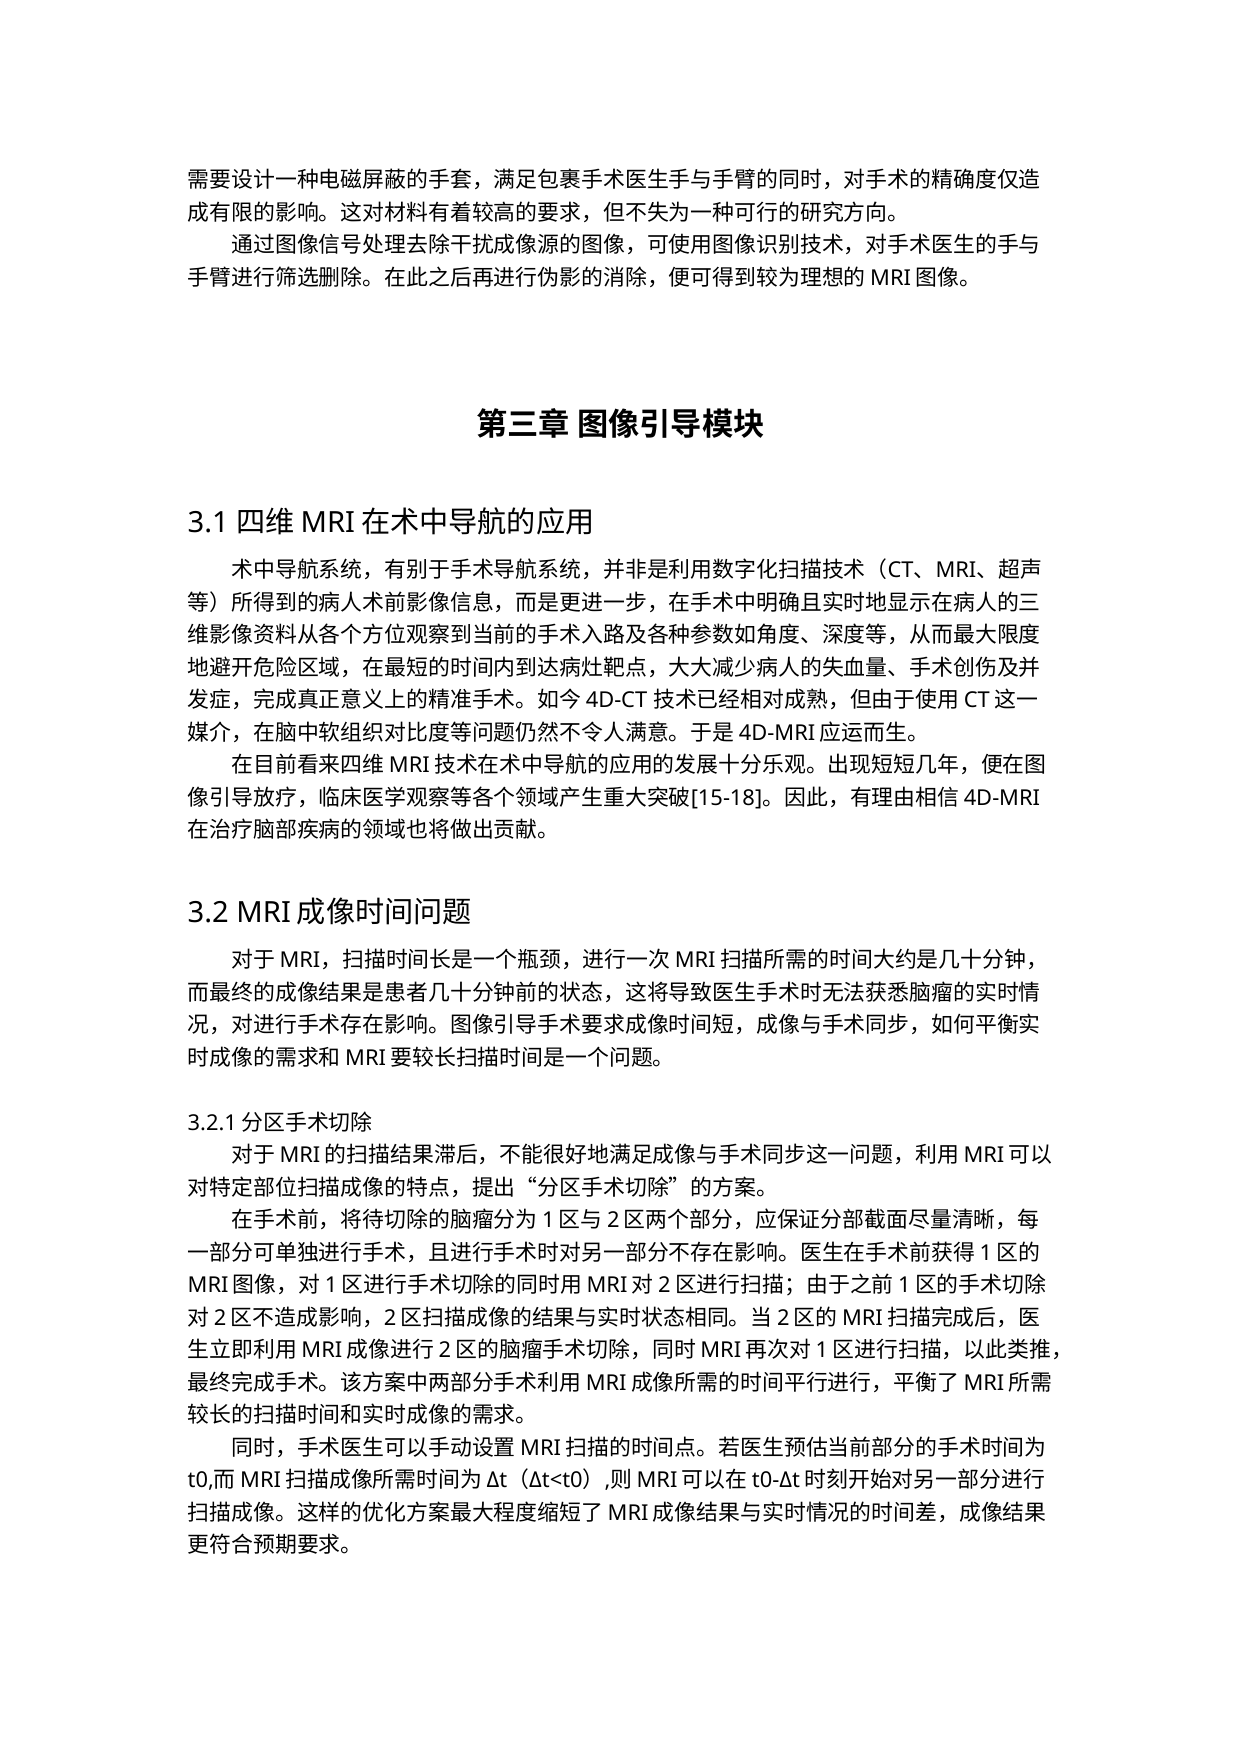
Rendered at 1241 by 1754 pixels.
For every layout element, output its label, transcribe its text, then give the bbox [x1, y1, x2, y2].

text 术中导航系统，有别于手术导航系统，并非是利用数字化扫描技术（CT、MRI、超声等）所得到的病人术前影像信息，而是更进一步，在手术中明确且实时地显示在病人的三维影像资料从各个方位观察到当前的手术入路及各种参数如角度、深度等，从而最大限度地避开危险区域，在最短的时间内到达病灶靶点，大大减少病人的失血量、手术创伤及并发症，完成真正意义上的精准手术。如今4D-CT 技术已经相对成熟，但由于使用CT这一媒介，在脑中软组织对比度等问题仍然不令人满意。于是4D-MRI应运而生。 [187, 552, 1053, 747]
text 同时，手术医生可以手动设置MRI扫描的时间点。若医生预估当前部分的手术时间为t0,而MRI扫描成像所需时间为Δt（Δt<t0）,则MRI可以在t0-Δt时刻开始对另一部分进行扫描成像。这样的优化方案最大程度缩短了MRI成像结果与实时情况的时间差，成像结果更符合预期要求。 [187, 1429, 1053, 1559]
text 对于MRI，扫描时间长是一个瓶颈，进行一次MRI扫描所需的时间大约是几十分钟，而最终的成像结果是患者几十分钟前的状态，这将导致医生手术时无法获悉脑瘤的实时情况，对进行手术存在影响。图像引导手术要求成像时间短，成像与手术同步，如何平衡实时成像的需求和MRI要较长扫描时间是一个问题。 [187, 942, 1053, 1072]
text 在目前看来四维MRI技术在术中导航的应用的发展十分乐观。出现短短几年，便在图像引导放疗，临床医学观察等各个领域产生重大突破[15-18]。因此，有理由相信4D-MRI在治疗脑部疾病的领域也将做出贡献。 [187, 747, 1053, 844]
text 通过图像信号处理去除干扰成像源的图像，可使用图像识别技术，对手术医生的手与手臂进行筛选删除。在此之后再进行伪影的消除，便可得到较为理想的MRI图像。 [187, 227, 1053, 292]
text 第三章 图像引导模块 [187, 389, 1053, 454]
text 3.2 MRI成像时间问题 [187, 877, 1053, 942]
text 在手术前，将待切除的脑瘤分为1区与2区两个部分，应保证分部截面尽量清晰，每一部分可单独进行手术，且进行手术时对另一部分不存在影响。医生在手术前获得1区的MRI图像，对1区进行手术切除的同时用MRI对2区进行扫描；由于之前1区的手术切除对2区不造成影响，2区扫描成像的结果与实时状态相同。当2区的MRI扫描完成后，医生立即利用MRI成像进行2区的脑瘤手术切除，同时MRI再次对1区进行扫描，以此类推，最终完成手术。该方案中两部分手术利用MRI成像所需的时间平行进行，平衡了MRI所需较长的扫描时间和实时成像的需求。 [187, 1202, 1053, 1429]
text 3.2.1分区手术切除 [187, 1104, 1053, 1137]
text 对于MRI的扫描结果滞后，不能很好地满足成像与手术同步这一问题，利用MRI可以对特定部位扫描成像的特点，提出“分区手术切除”的方案。 [187, 1137, 1053, 1202]
text 3.1 四维MRI在术中导航的应用 [187, 487, 1053, 552]
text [187, 162, 1053, 227]
